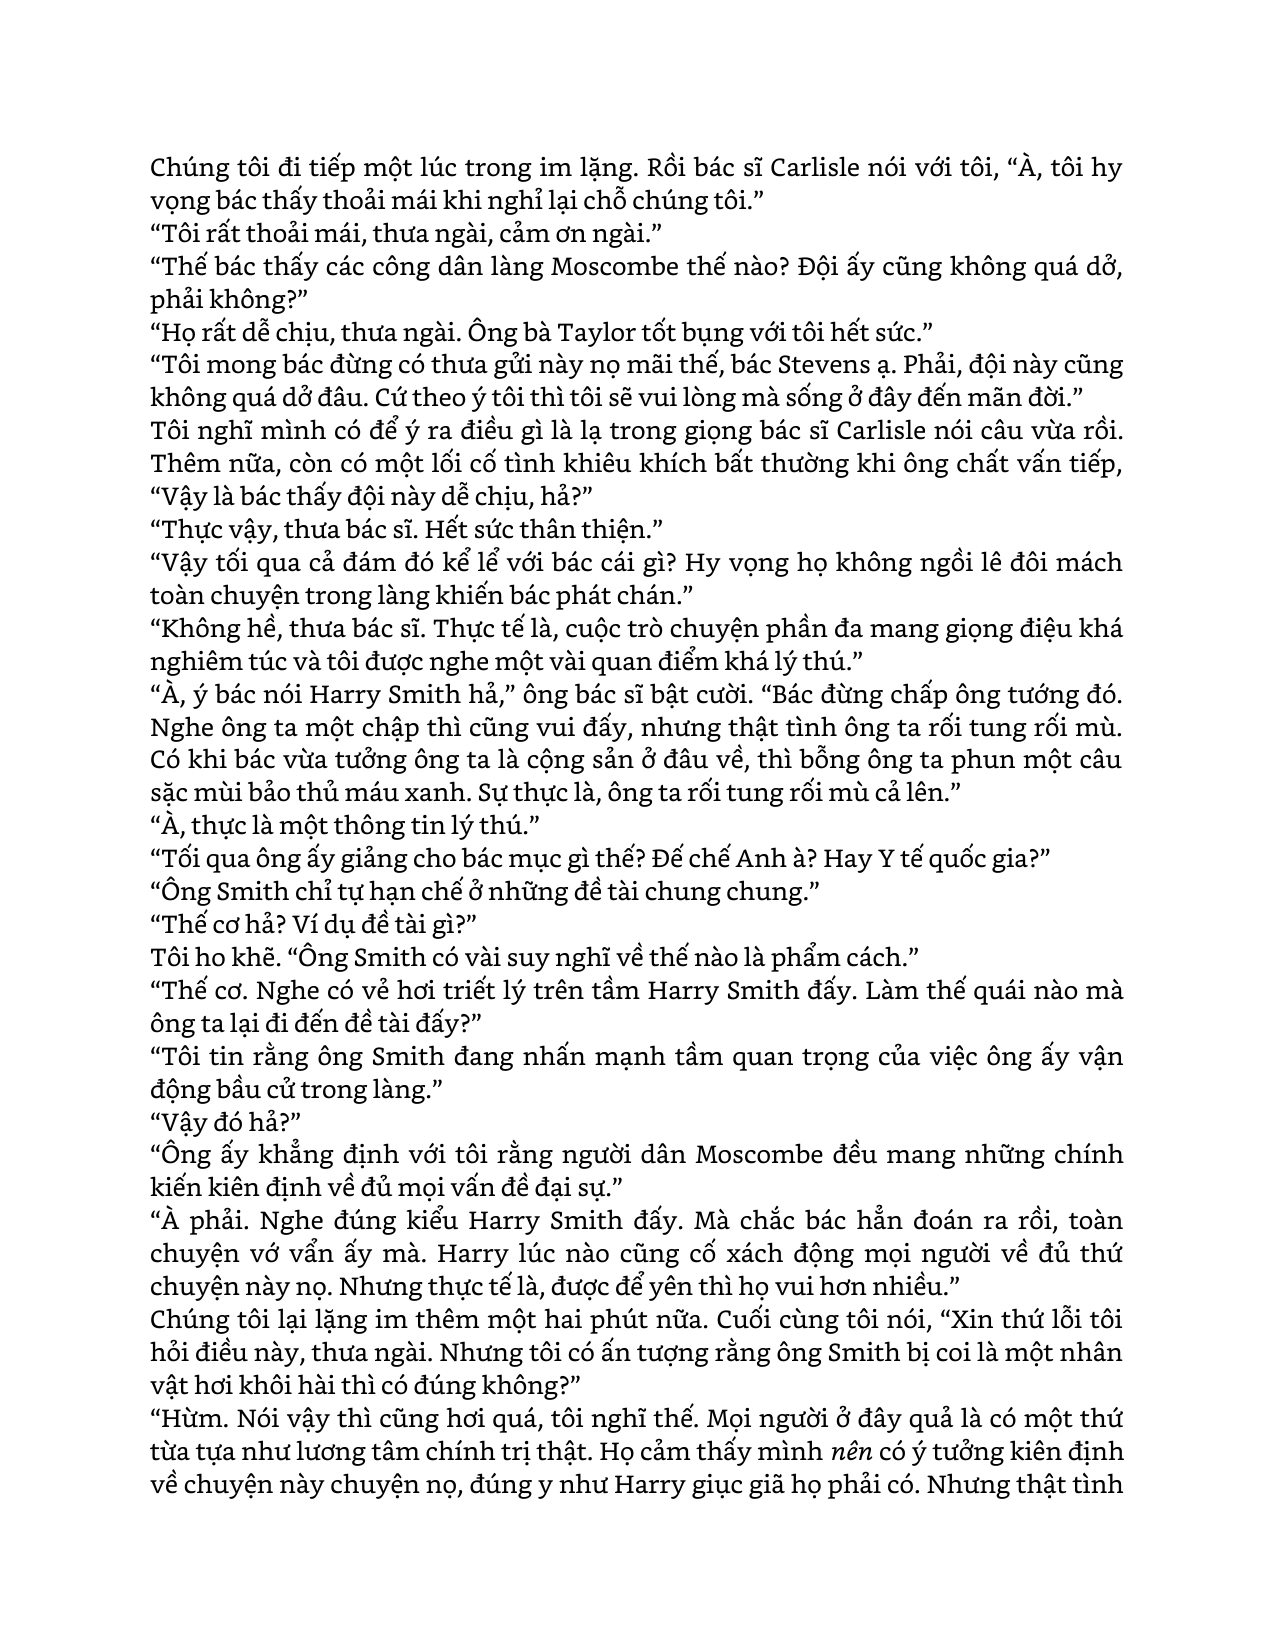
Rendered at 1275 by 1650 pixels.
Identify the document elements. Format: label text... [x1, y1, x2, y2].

text “Vậy đó hả?” [150, 1104, 1125, 1137]
text “Tôi mong bác đừng có thưa gửi này nọ mãi thế, bác Stevens ạ. Phải, đội này cũng không quá dở đâu. Cứ theo ý tôi thì tôi sẽ vui lòng mà sống ở đây đến mãn đời.” [150, 347, 1125, 413]
text “Không hề, thưa bác sĩ. Thực tế là, cuộc trò chuyện phần đa mang giọng điệu khá nghiêm túc và tôi được nghe một vài quan điểm khá lý thú.” [150, 611, 1125, 677]
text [150, 1401, 1125, 1499]
text “Tôi tin rằng ông Smith đang nhấn mạnh tầm quan trọng của việc ông ấy vận động bầu cử trong làng.” [150, 1039, 1125, 1104]
text “Thế bác thấy các công dân làng Moscombe thế nào? Đội ấy cũng không quá dở, phải không?” [150, 249, 1125, 314]
text “Ông ấy khẳng định với tôi rằng người dân Moscombe đều mang những chính kiến kiên định về đủ mọi vấn đề đại sự.” [150, 1137, 1125, 1203]
text “À, ý bác nói Harry Smith hả,” ông bác sĩ bật cười. “Bác đừng chấp ông tướng đó. Nghe ông ta một chập thì cũng vui đấy, nhưng thật tình ông ta rối tung rối mù. Có khi bác vừa tưởng ông ta là cộng sản ở đâu về, thì bỗng ông ta phun một câu sặc mùi bảo thủ máu xanh. Sự thực là, ông ta rối tung rối mù cả lên.” [150, 677, 1125, 808]
text Tôi nghĩ mình có để ý ra điều gì là lạ trong giọng bác sĩ Carlisle nói câu vừa rồi. Thêm nữa, còn có một lối cố tình khiêu khích bất thường khi ông chất vấn tiếp, “Vậy là bác thấy đội này dễ chịu, hả?” [150, 413, 1125, 512]
text Tôi ho khẽ. “Ông Smith có vài suy nghĩ về thế nào là phẩm cách.” [150, 940, 1125, 973]
text “Ông Smith chỉ tự hạn chế ở những đề tài chung chung.” [150, 874, 1125, 907]
text “Thực vậy, thưa bác sĩ. Hết sức thân thiện.” [150, 512, 1125, 545]
text “À phải. Nghe đúng kiểu Harry Smith đấy. Mà chắc bác hẳn đoán ra rồi, toàn chuyện vớ vẩn ấy mà. Harry lúc nào cũng cố xách động mọi người về đủ thứ chuyện này nọ. Nhưng thực tế là, được để yên thì họ vui hơn nhiều.” [150, 1203, 1125, 1302]
text “Thế cơ. Nghe có vẻ hơi triết lý trên tầm Harry Smith đấy. Làm thế quái nào mà ông ta lại đi đến đề tài đấy?” [150, 973, 1125, 1039]
text “Vậy tối qua cả đám đó kể lể với bác cái gì? Hy vọng họ không ngồi lê đôi mách toàn chuyện trong làng khiến bác phát chán.” [150, 545, 1125, 611]
text “Thế cơ hả? Ví dụ đề tài gì?” [150, 907, 1125, 940]
text “Tôi rất thoải mái, thưa ngài, cảm ơn ngài.” [150, 216, 1125, 249]
text “Họ rất dễ chịu, thưa ngài. Ông bà Taylor tốt bụng với tôi hết sức.” [150, 314, 1125, 347]
text “À, thực là một thông tin lý thú.” [150, 808, 1125, 841]
text “Tối qua ông ấy giảng cho bác mục gì thế? Đế chế Anh à? Hay Y tế quốc gia?” [150, 841, 1125, 874]
text Chúng tôi lại lặng im thêm một hai phút nữa. Cuối cùng tôi nói, “Xin thứ lỗi tôi hỏi điều này, thưa ngài. Nhưng tôi có ấn tượng rằng ông Smith bị coi là một nhân vật hơi khôi hài thì có đúng không?” [150, 1302, 1125, 1401]
text Chúng tôi đi tiếp một lúc trong im lặng. Rồi bác sĩ Carlisle nói với tôi, “À, tôi hy vọng bác thấy thoải mái khi nghỉ lại chỗ chúng tôi.” [150, 150, 1125, 216]
